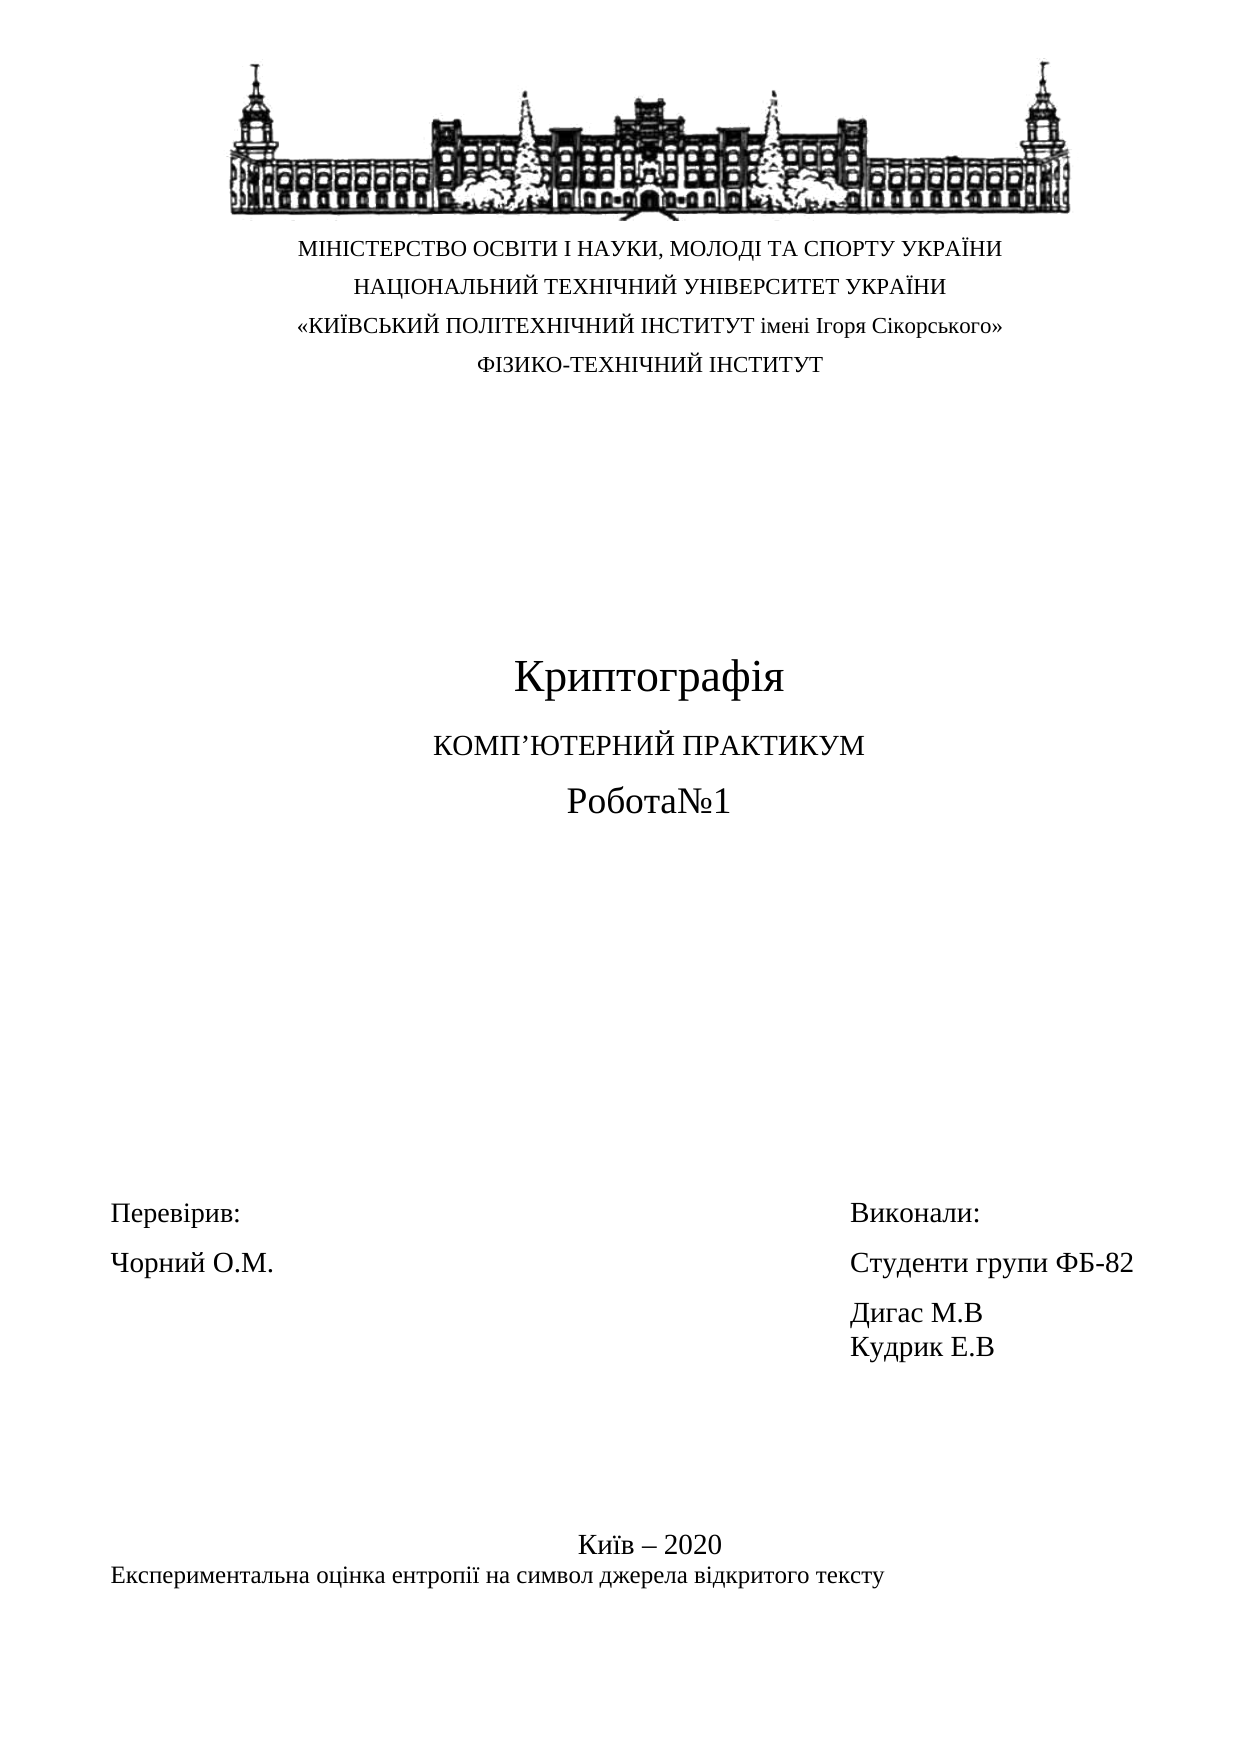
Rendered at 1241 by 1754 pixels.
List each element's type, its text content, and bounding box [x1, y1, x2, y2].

text Робота№1 [110, 778, 1187, 821]
text Перевірив: [110, 1196, 775, 1228]
text Експериментальна оцінка ентропії на символ джерела відкритого тексту [110, 1561, 1146, 1589]
text Виконали: [850, 1195, 1146, 1228]
text Київ – 2020 [110, 1527, 1189, 1561]
text Криптографія [110, 648, 1187, 701]
text Чорний О.М. [110, 1245, 775, 1279]
text Кудрик Е.В [850, 1329, 1146, 1363]
text Дигас М.В [850, 1296, 1146, 1329]
text МІНІСТЕРСТВО ОСВІТИ І НАУКИ, МОЛОДІ ТА СПОРТУ УКРАЇНИ НАЦІОНАЛЬНИЙ ТЕХНІЧНИЙ УНІВЕРСИТЕТ УКРАЇНИ «КИЇВСЬКИЙ ПОЛІТЕХНІЧНИЙ ІНСТИТУТ імені Ігоря Сікорського» ФІЗИКО-ТЕХНІЧНИЙ ІНСТИТУТ [296, 235, 1004, 377]
text Студенти групи ФБ-82 [850, 1245, 1146, 1279]
picture [221, 58, 1079, 221]
text КОМП’ЮТЕРНИЙ ПРАКТИКУМ [110, 728, 1187, 761]
